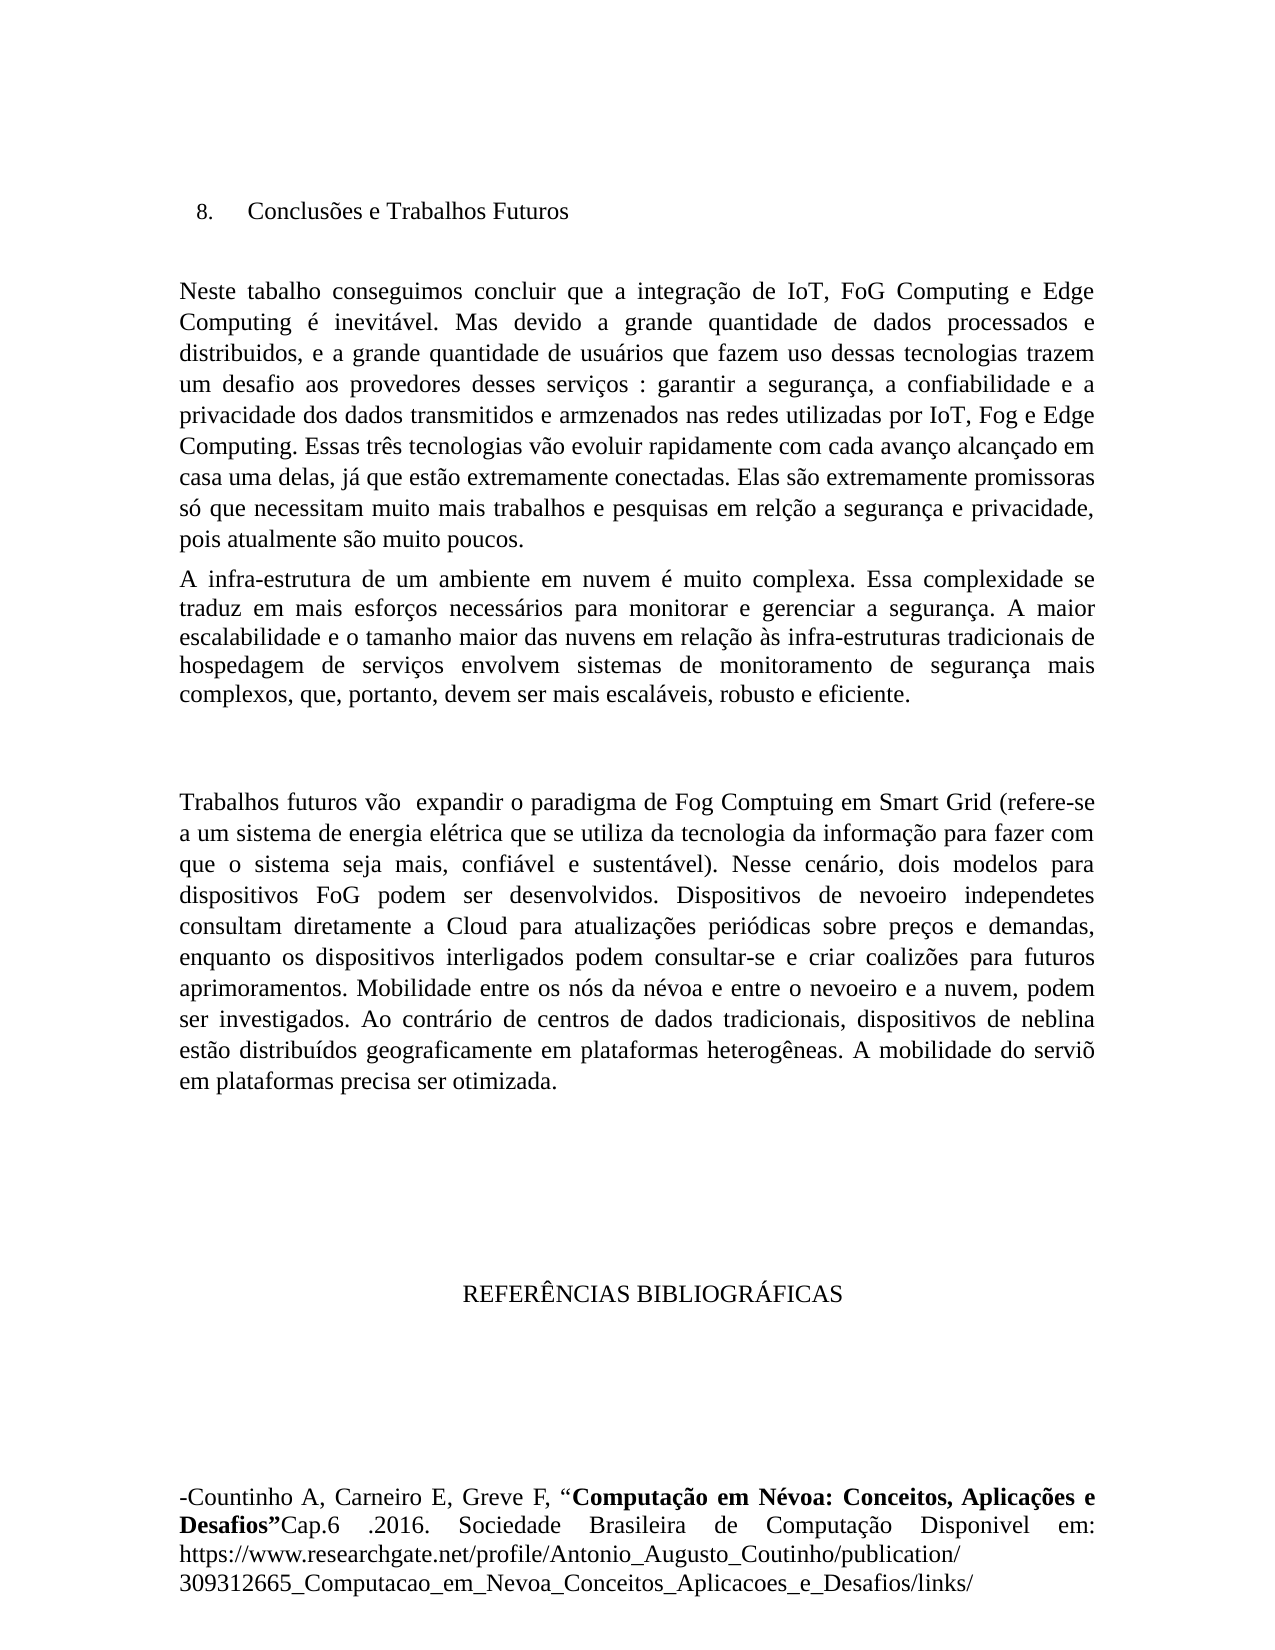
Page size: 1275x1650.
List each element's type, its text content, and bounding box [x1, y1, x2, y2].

list Conclusões e Trabalhos Futuros [196, 196, 1096, 225]
text A infra-estrutura de um ambiente em nuvem é muito complexa. Essa complexidade se traduz em mais esforços necessários para monitorar e gerenciar a segurança. A maior escalabilidade e o tamanho maior das nuvens em relação às infra-estruturas tradicionais de hospedagem de serviços envolvem sistemas de monitoramento de segurança mais complexos, que, portanto, devem ser mais escaláveis, robusto e eficiente. [179, 564, 1096, 708]
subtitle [179, 1482, 1096, 1597]
text Trabalhos futuros vão expandir o paradigma de Fog Comptuing em Smart Grid (refere-se a um sistema de energia elétrica que se utiliza da tecnologia da informação para fazer com que o sistema seja mais, confiável e sustentável). Nesse cenário, dois modelos para dispositivos FoG podem ser desenvolvidos. Dispositivos de nevoeiro independetes consultam diretamente a Cloud para atualizações periódicas sobre preços e demandas, enquanto os dispositivos interligados podem consultar-se e criar coalizões para futuros aprimoramentos. Mobilidade entre os nós da névoa e entre o nevoeiro e a nuvem, podem ser investigados. Ao contrário de centros de dados tradicionais, dispositivos de neblina estão distribuídos geograficamente em plataformas heterogêneas. A mobilidade do serviõ em plataformas precisa ser otimizada. [179, 787, 1096, 1095]
text Neste tabalho conseguimos concluir que a integração de IoT, FoG Computing e Edge Computing é inevitável. Mas devido a grande quantidade de dados processados e distribuidos, e a grande quantidade de usuários que fazem uso dessas tecnologias trazem um desafio aos provedores desses serviços : garantir a segurança, a confiabilidade e a privacidade dos dados transmitidos e armzenados nas redes utilizadas por IoT, Fog e Edge Computing. Essas três tecnologias vão evoluir rapidamente com cada avanço alcançado em casa uma delas, já que estão extremamente conectadas. Elas são extremamente promissoras só que necessitam muito mais trabalhos e pesquisas em relção a segurança e privacidade, pois atualmente são muito poucos. [179, 276, 1096, 553]
text REFERÊNCIAS BIBLIOGRÁFICAS [462, 1279, 1078, 1308]
